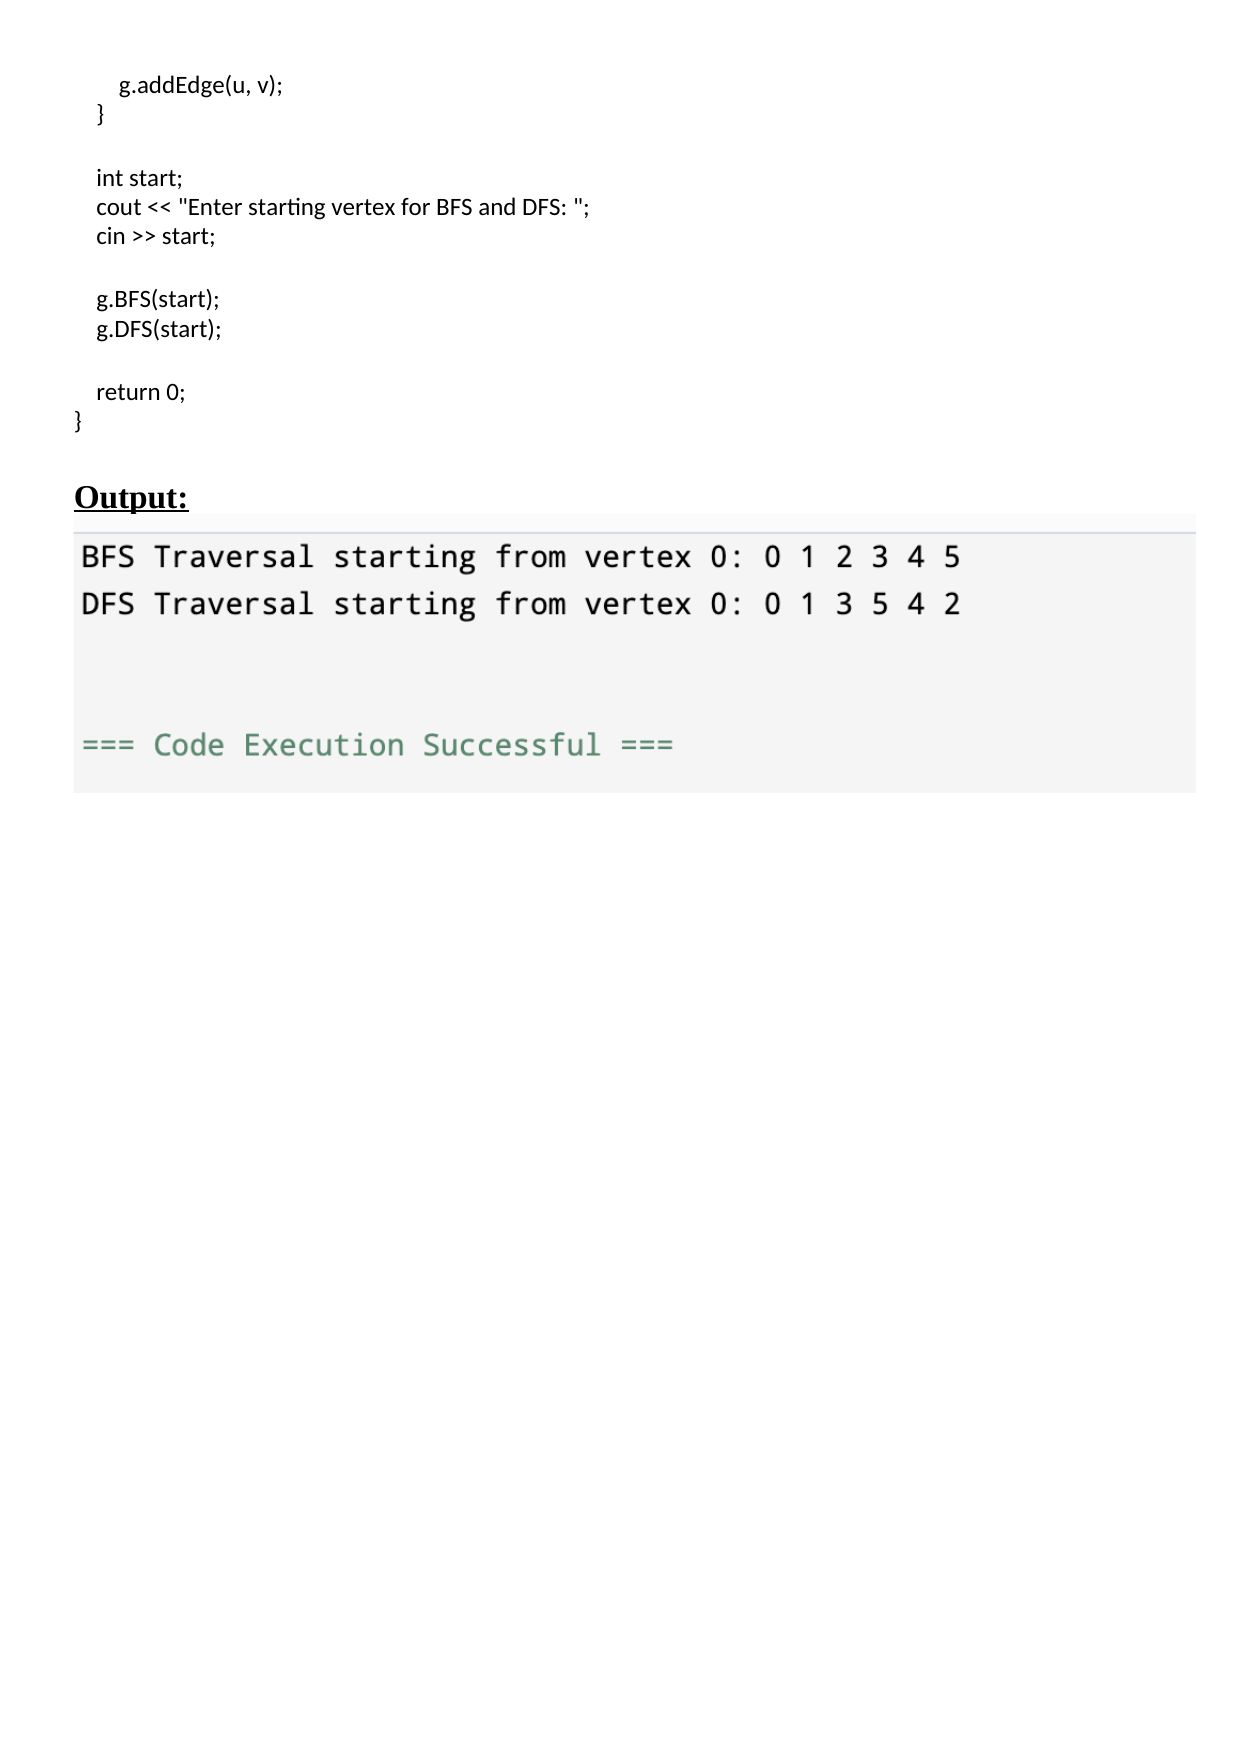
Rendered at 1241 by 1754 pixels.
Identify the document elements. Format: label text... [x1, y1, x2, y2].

text Output: [73, 483, 1196, 514]
text } [73, 102, 1196, 127]
text return 0; [73, 381, 1196, 406]
text cout << "Enter starting vertex for BFS and DFS: "; [73, 195, 1196, 220]
text cin >> start; [73, 224, 1196, 249]
picture [73, 514, 1197, 793]
text int start; [73, 166, 1196, 191]
text g.DFS(start); [73, 317, 1196, 342]
text g.BFS(start); [73, 288, 1196, 313]
text g.addEdge(u, v); [73, 73, 1196, 98]
text } [73, 410, 1196, 435]
